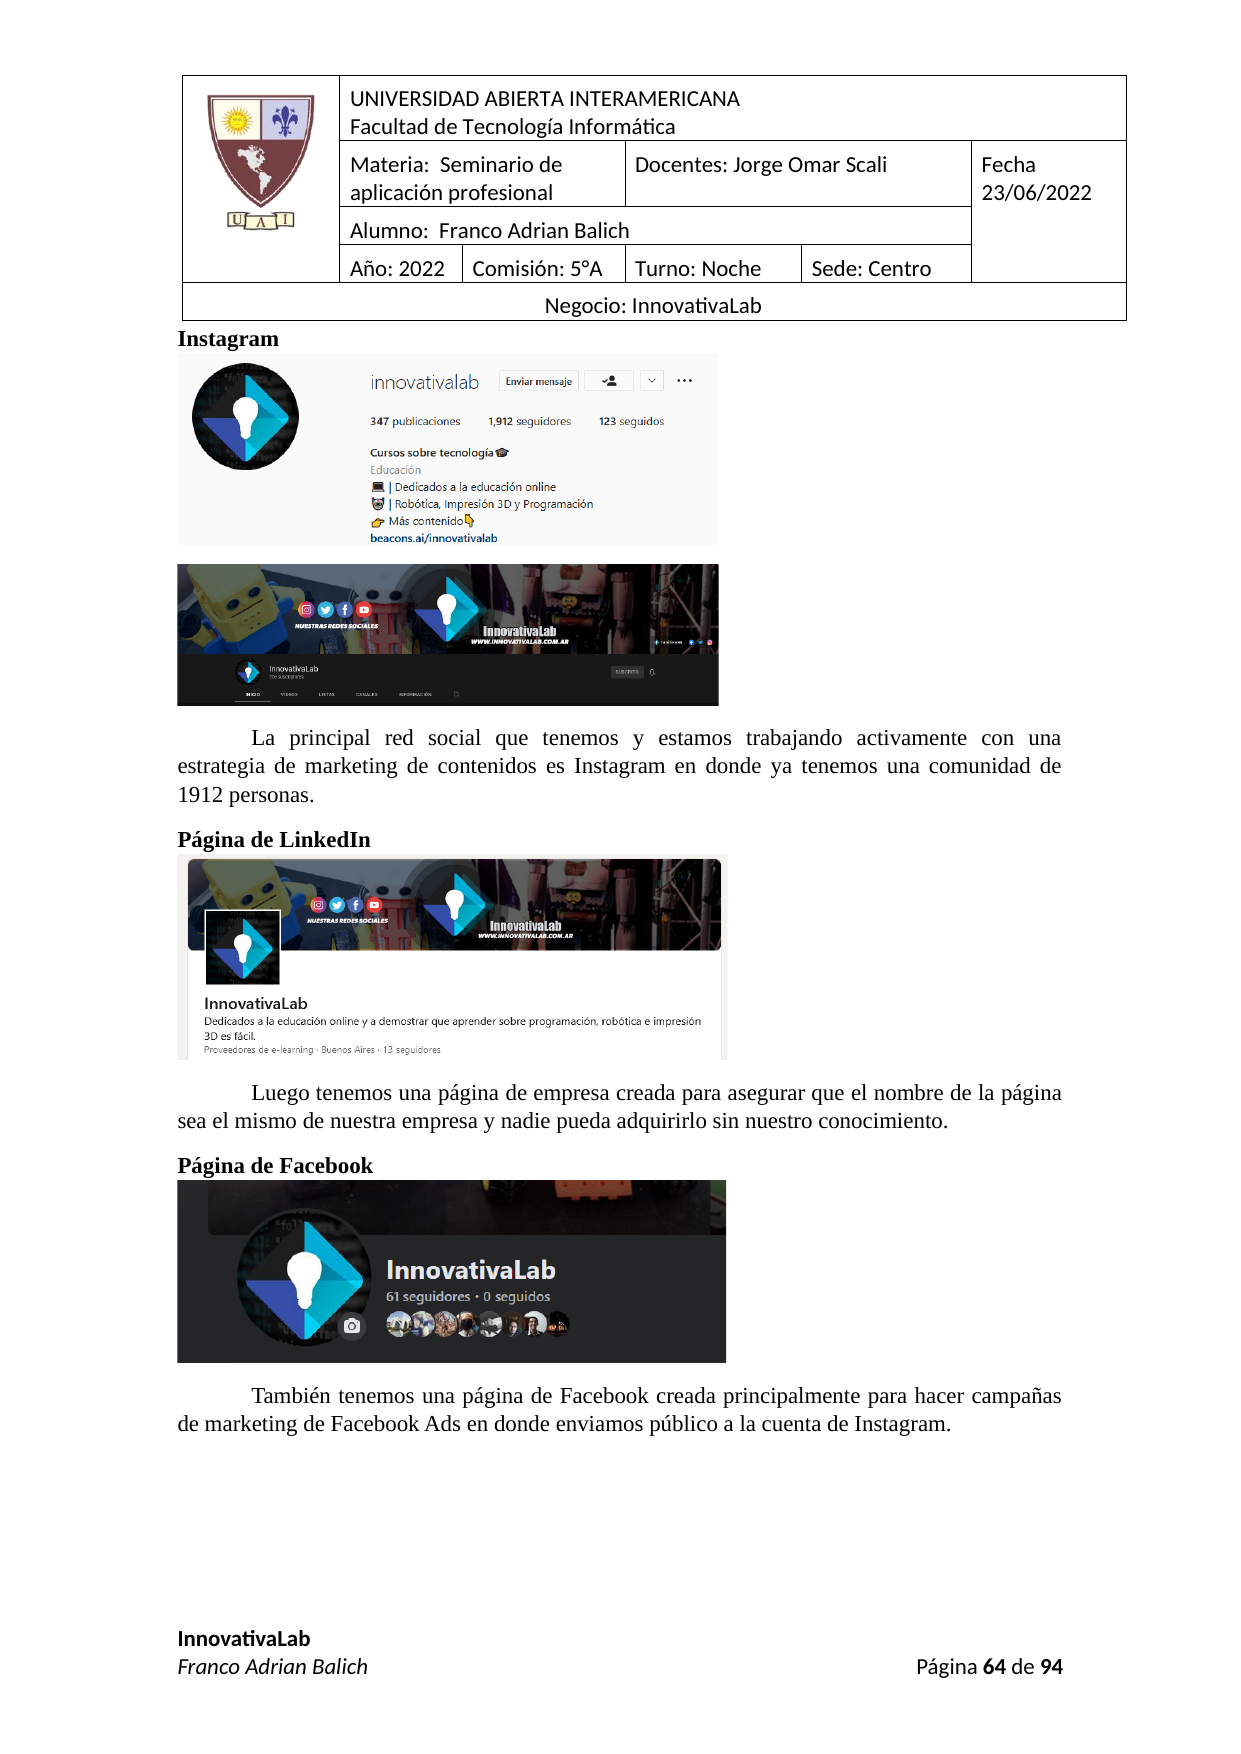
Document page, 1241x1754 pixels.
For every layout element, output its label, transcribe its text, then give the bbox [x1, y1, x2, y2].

subtitle Página de LinkedIn [177, 826, 1063, 852]
picture [177, 1180, 727, 1363]
subtitle Página de Facebook [177, 1152, 1063, 1179]
picture [177, 353, 719, 546]
picture [202, 84, 317, 235]
subtitle Instagram [177, 152, 1063, 351]
text La principal red social que tenemos y estamos trabajando activamente con una estrategia de marketing de contenidos es Instagram en donde ya tenemos una comunidad de 1912 personas. [177, 724, 1063, 807]
text También tenemos una página de Facebook creada principalmente para hacer campañas de marketing de Facebook Ads en donde enviamos público a la cuenta de Instagram. [177, 1382, 1063, 1437]
picture [177, 854, 728, 1060]
text Luego tenemos una página de empresa creada para asegurar que el nombre de la página sea el mismo de nuestra empresa y nadie pueda adquirirlo sin nuestro conocimiento. [177, 1079, 1063, 1134]
picture [177, 564, 719, 706]
